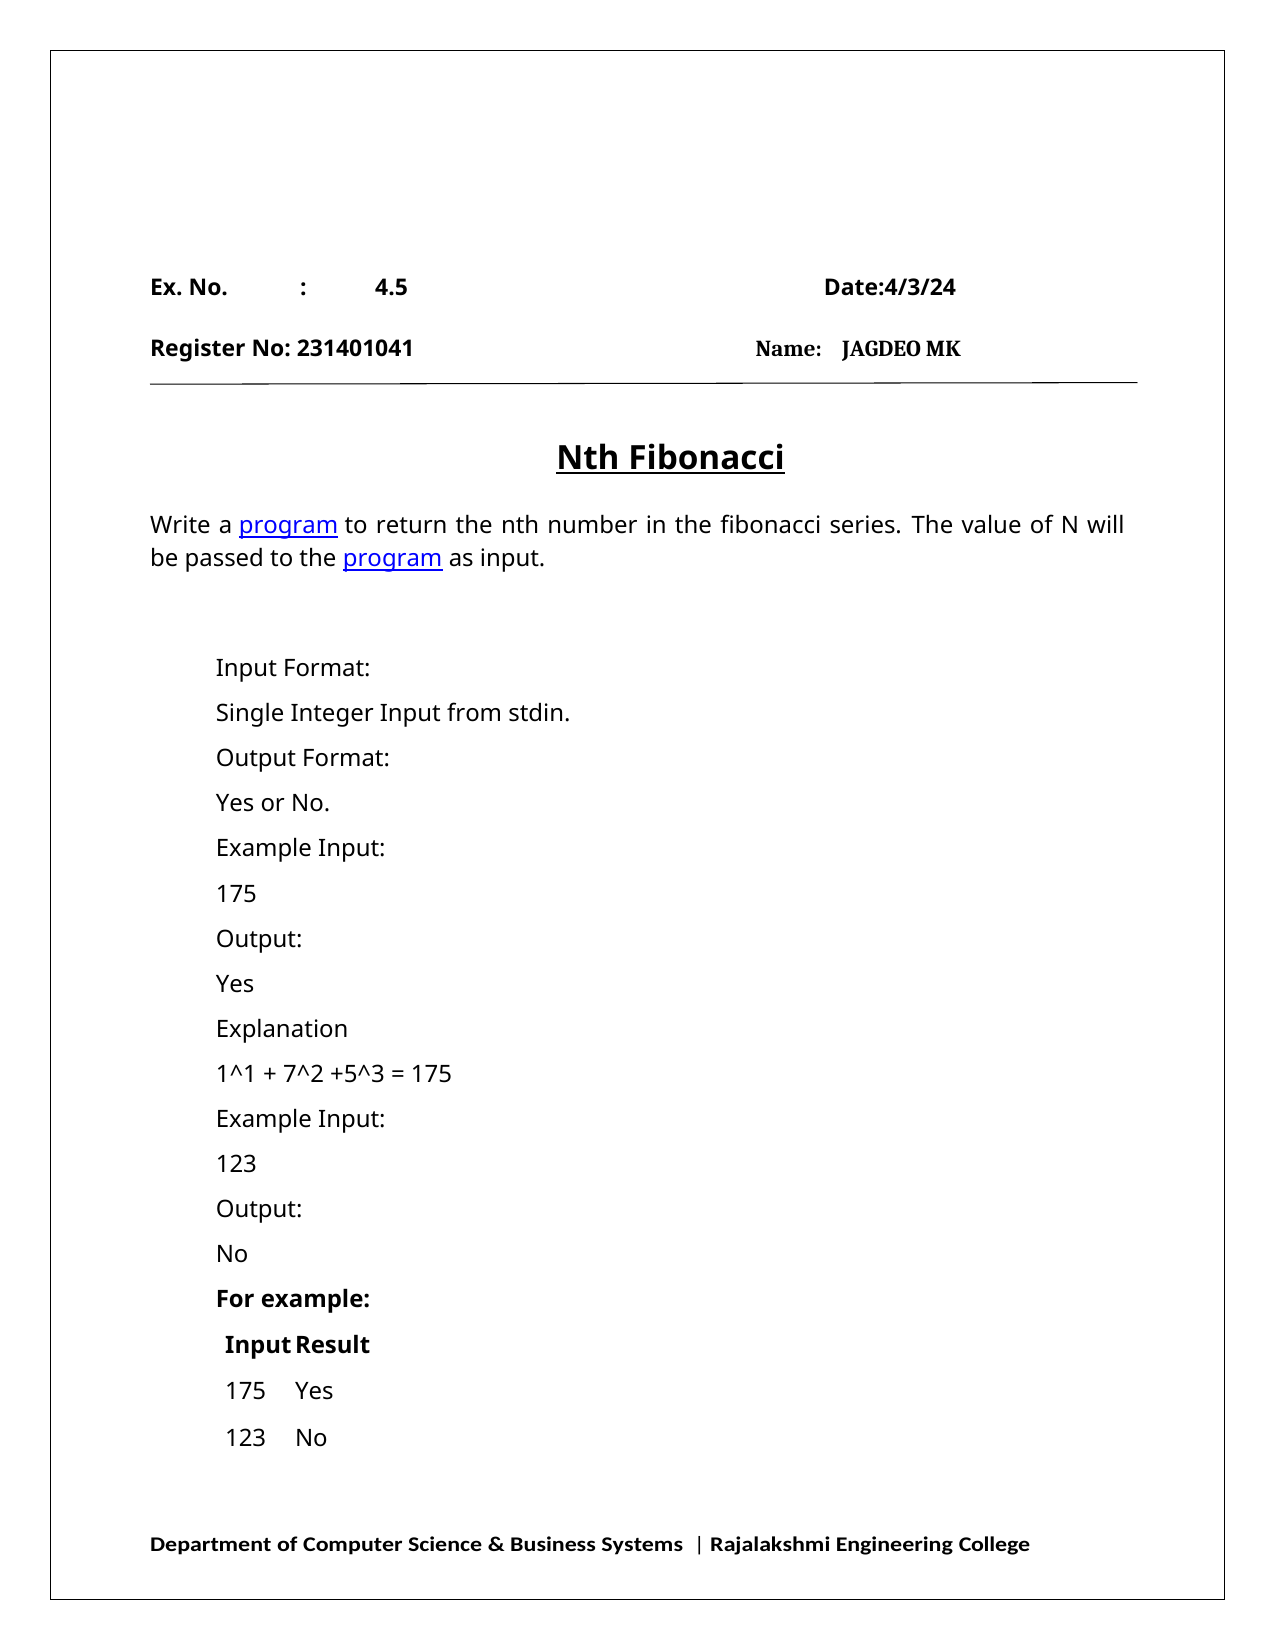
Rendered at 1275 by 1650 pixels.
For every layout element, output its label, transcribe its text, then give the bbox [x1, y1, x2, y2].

text Example Input: [216, 1102, 1125, 1134]
text Write a program to return the nth number in the fibonacci series. The value of N will be passed to the program as input. [150, 508, 1125, 573]
text Register No: 231401041 Name: JAGDEO MK [150, 332, 1125, 363]
table_header Input [225, 1328, 295, 1374]
text Ex. No. : 4.5 Date:4/3/24 [150, 271, 1125, 302]
list Nth Fibonacci [216, 434, 1125, 479]
table_cell 175 [225, 1374, 295, 1421]
table_cell No [295, 1421, 375, 1468]
text Yes [216, 967, 1125, 999]
text Output Format: [216, 741, 1125, 774]
text 1^1 + 7^2 +5^3 = 175 [216, 1057, 1125, 1089]
text Example Input: [216, 831, 1125, 864]
text Yes or No. [216, 786, 1125, 819]
table_cell Yes [295, 1374, 375, 1421]
text Single Integer Input from stdin. [216, 696, 1125, 728]
text Output: [216, 921, 1125, 954]
table_header Result [295, 1328, 375, 1374]
text 175 [216, 876, 1125, 909]
text Input Format: [216, 651, 1125, 683]
table_cell 123 [225, 1421, 295, 1468]
text Explanation [216, 1012, 1125, 1044]
text For example: [216, 1282, 1125, 1315]
text Output: [216, 1192, 1125, 1225]
text No [216, 1237, 1125, 1270]
text 123 [216, 1147, 1125, 1179]
